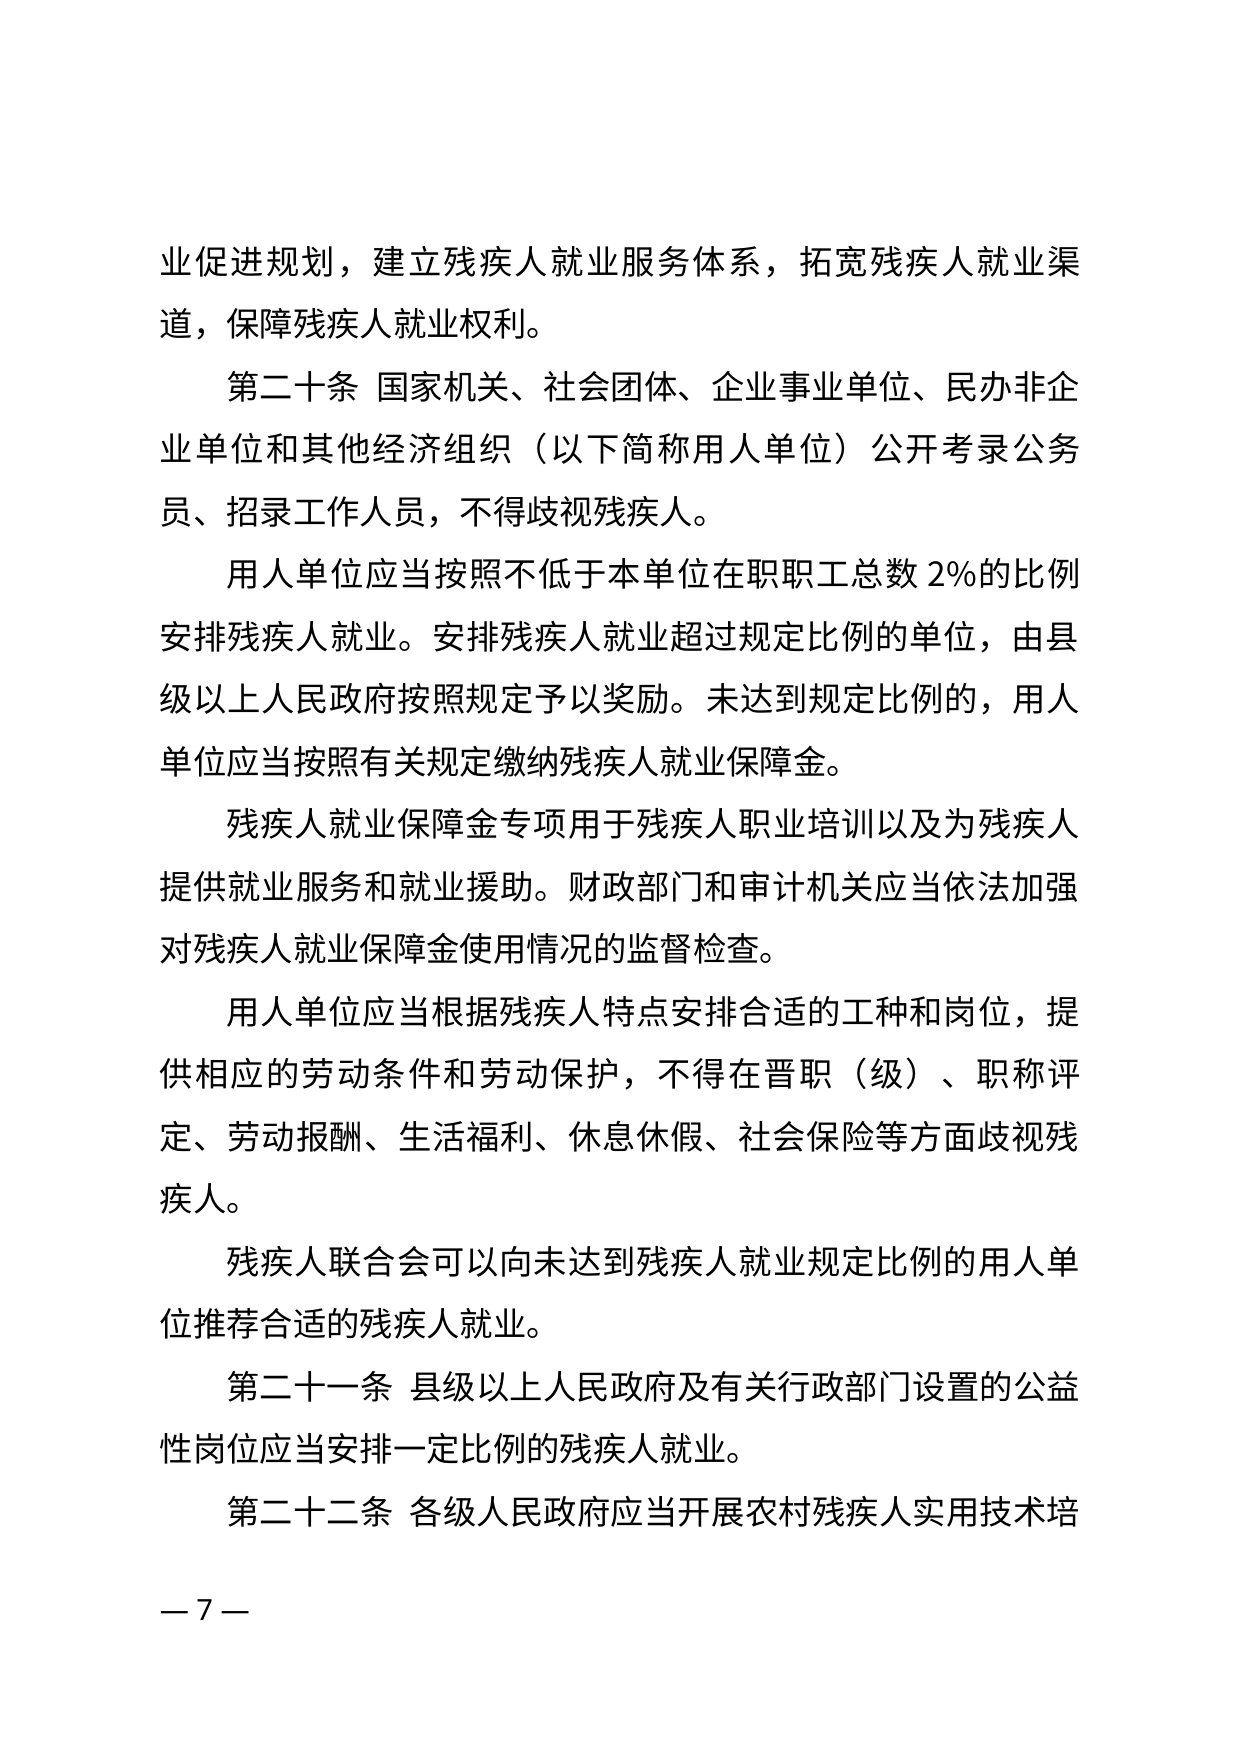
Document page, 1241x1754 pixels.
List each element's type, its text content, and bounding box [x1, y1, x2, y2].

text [159, 1474, 1081, 1537]
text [159, 224, 1081, 349]
text 残疾人联合会可以向未达到残疾人就业规定比例的用人单位推荐合适的残疾人就业。 [159, 1224, 1081, 1349]
text 残疾人就业保障金专项用于残疾人职业培训以及为残疾人提供就业服务和就业援助。财政部门和审计机关应当依法加强对残疾人就业保障金使用情况的监督检查。 [159, 787, 1081, 974]
text 第二十一条 县级以上人民政府及有关行政部门设置的公益性岗位应当安排一定比例的残疾人就业。 [159, 1349, 1081, 1474]
text 第二十条 国家机关、社会团体、企业事业单位、民办非企业单位和其他经济组织（以下简称用人单位）公开考录公务员、招录工作人员，不得歧视残疾人。 [159, 349, 1081, 537]
text 用人单位应当按照不低于本单位在职职工总数2%的比例安排残疾人就业。安排残疾人就业超过规定比例的单位，由县级以上人民政府按照规定予以奖励。未达到规定比例的，用人单位应当按照有关规定缴纳残疾人就业保障金。 [159, 537, 1081, 787]
text 用人单位应当根据残疾人特点安排合适的工种和岗位，提供相应的劳动条件和劳动保护，不得在晋职（级）、职称评定、劳动报酬、生活福利、休息休假、社会保险等方面歧视残疾人。 [159, 974, 1081, 1224]
